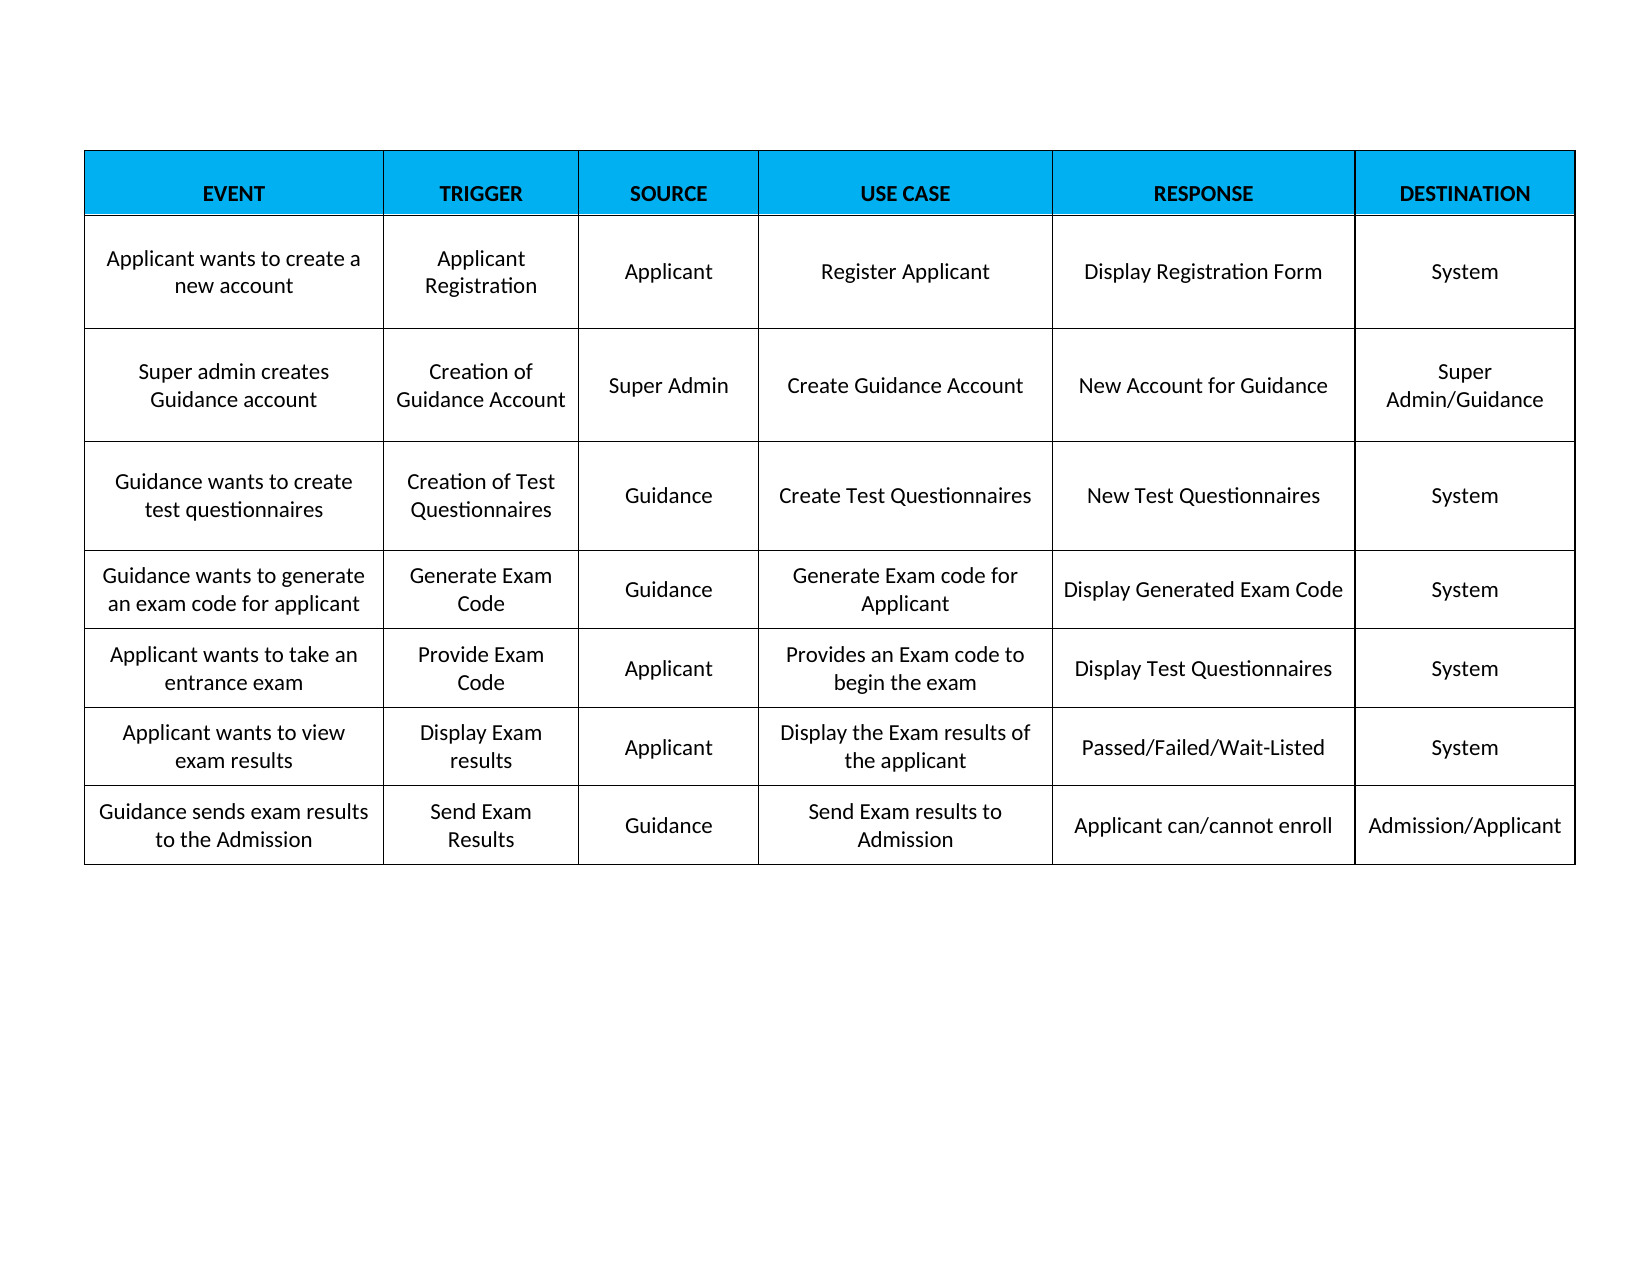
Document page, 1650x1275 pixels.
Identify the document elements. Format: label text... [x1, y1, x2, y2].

table_cell Display the Exam results of the applicant [759, 708, 1052, 785]
table_cell Super Admin/Guidance [1356, 329, 1574, 441]
table_cell Admission/Applicant [1356, 786, 1574, 864]
table_cell System [1356, 551, 1574, 628]
table_cell Register Applicant [759, 216, 1052, 328]
table_cell Creation of Test Questionnaires [384, 442, 578, 549]
table_cell Guidance [579, 442, 758, 549]
table_cell Create Test Questionnaires [759, 442, 1052, 549]
table_cell Super Admin [579, 329, 758, 441]
table_header TRIGGER [384, 151, 578, 214]
table_cell Guidance [579, 551, 758, 628]
table_cell Generate Exam Code [384, 551, 578, 628]
table_header USE CASE [759, 151, 1052, 214]
table_header SOURCE [579, 151, 758, 214]
table_cell Applicant Registration [384, 216, 578, 328]
table_cell Applicant [579, 708, 758, 785]
table_cell System [1356, 442, 1574, 549]
table_cell Applicant wants to view exam results [85, 708, 383, 785]
table_cell New Account for Guidance [1053, 329, 1354, 441]
table_cell Guidance sends exam results to the Admission [85, 786, 383, 864]
table_cell System [1356, 629, 1574, 707]
table_cell Provides an Exam code to begin the exam [759, 629, 1052, 707]
table_cell Guidance wants to create test questionnaires [85, 442, 383, 549]
table_cell Send Exam Results [384, 786, 578, 864]
table_cell Generate Exam code for Applicant [759, 551, 1052, 628]
table_cell Super admin creates Guidance account [85, 329, 383, 441]
table_cell System [1356, 216, 1574, 328]
table_cell Applicant can/cannot enroll [1053, 786, 1354, 864]
table_header RESPONSE [1053, 151, 1354, 214]
table_cell Display Test Questionnaires [1053, 629, 1354, 707]
table_cell Display Generated Exam Code [1053, 551, 1354, 628]
table_cell Display Registration Form [1053, 216, 1354, 328]
table_cell Applicant [579, 216, 758, 328]
table_header DESTINATION [1356, 151, 1574, 214]
table_cell New Test Questionnaires [1053, 442, 1354, 549]
table_cell Applicant [579, 629, 758, 707]
table_cell Guidance wants to generate an exam code for applicant [85, 551, 383, 628]
table_cell Create Guidance Account [759, 329, 1052, 441]
table_cell System [1356, 708, 1574, 785]
table_cell Applicant wants to take an entrance exam [85, 629, 383, 707]
table_cell Applicant wants to create a new account [85, 216, 383, 328]
table_header EVENT [85, 151, 383, 214]
table_cell Passed/Failed/Wait-Listed [1053, 708, 1354, 785]
table_cell Display Exam results [384, 708, 578, 785]
table_cell Guidance [579, 786, 758, 864]
table_cell Provide Exam Code [384, 629, 578, 707]
table_cell Send Exam results to Admission [759, 786, 1052, 864]
table_cell Creation of Guidance Account [384, 329, 578, 441]
